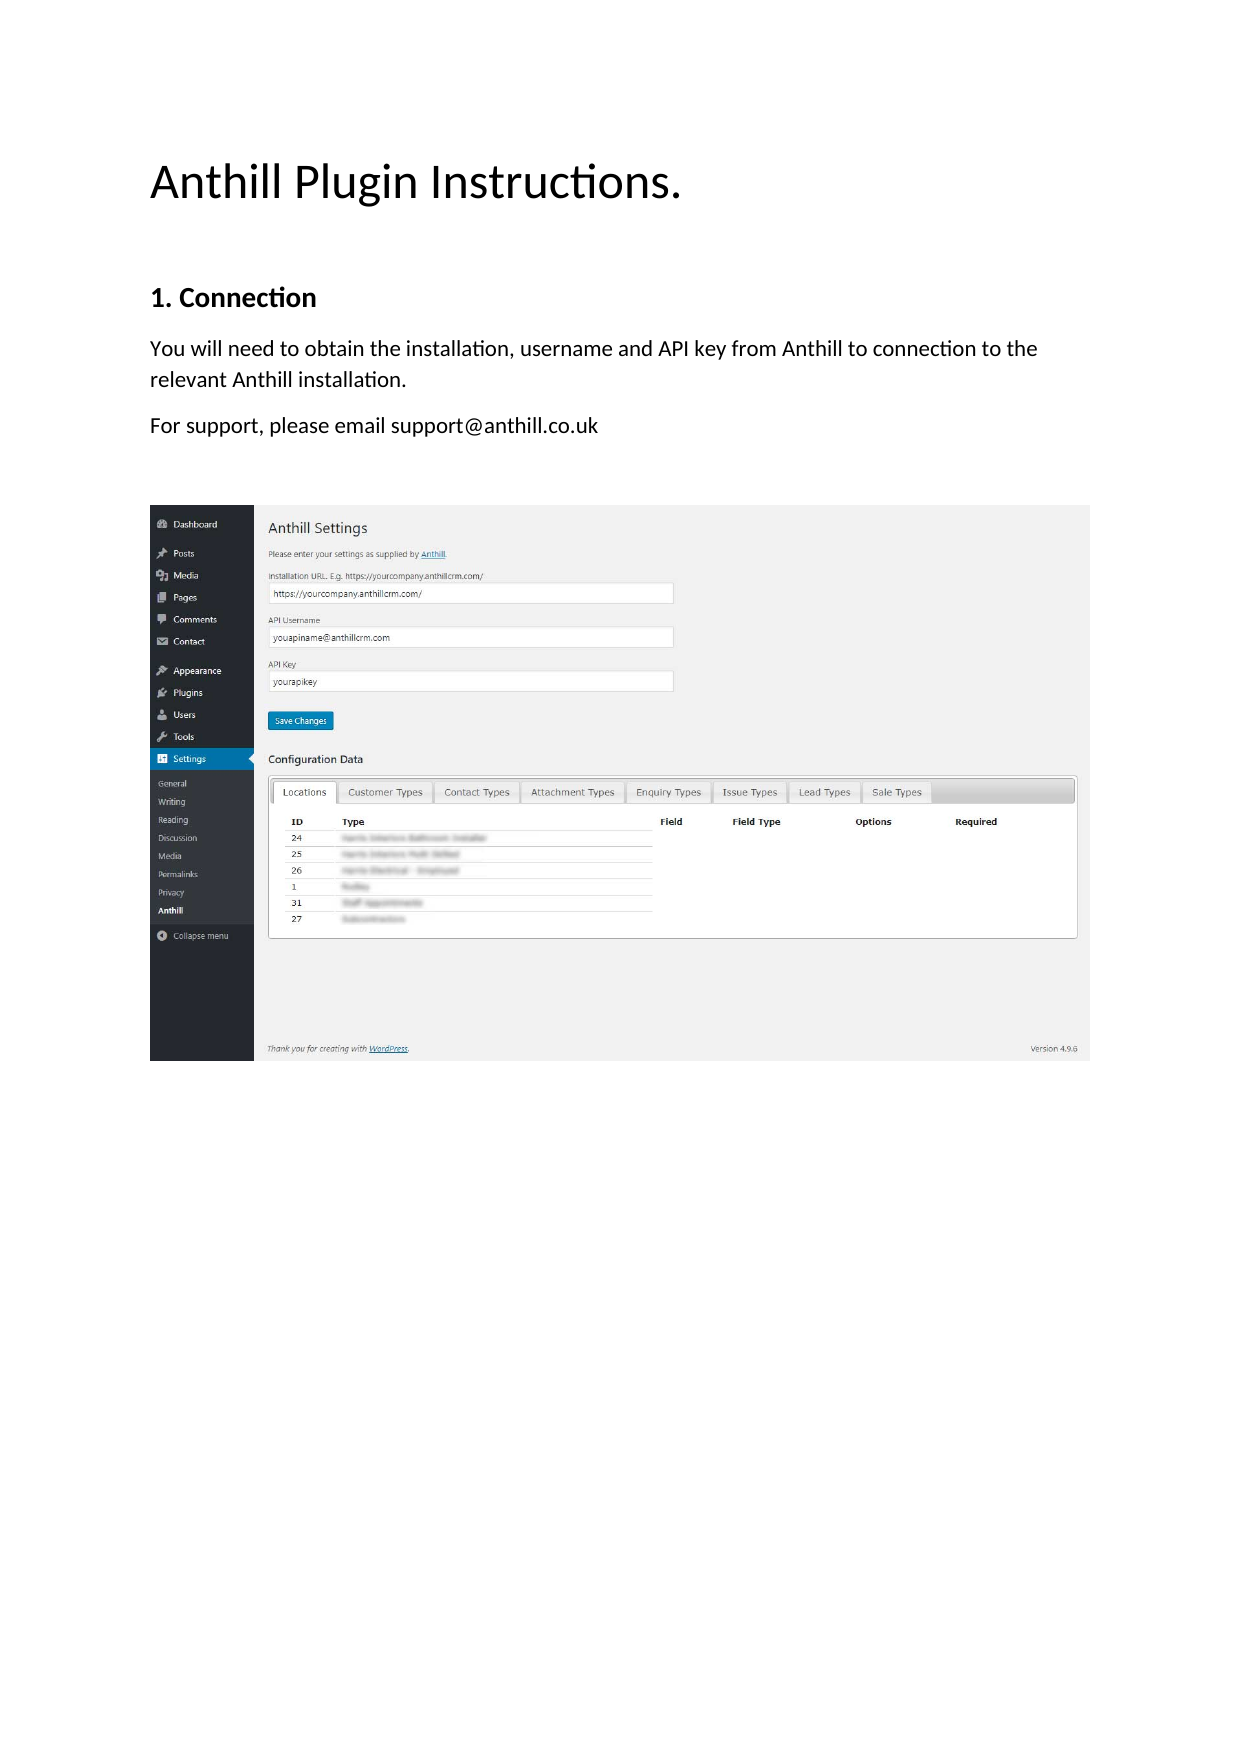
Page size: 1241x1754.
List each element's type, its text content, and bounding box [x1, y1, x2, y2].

text 1. Connection [150, 279, 1090, 315]
picture [175, 756, 206, 764]
text Anthill Plugin Instructions. [150, 150, 1090, 211]
text You will need to obtain the installation, username and API key from Anthill to connection to the relevant Anthill installation. [150, 334, 1090, 393]
picture [150, 505, 1090, 1061]
text For support, please email support@anthill.co.uk [150, 412, 1090, 439]
picture [157, 755, 168, 763]
